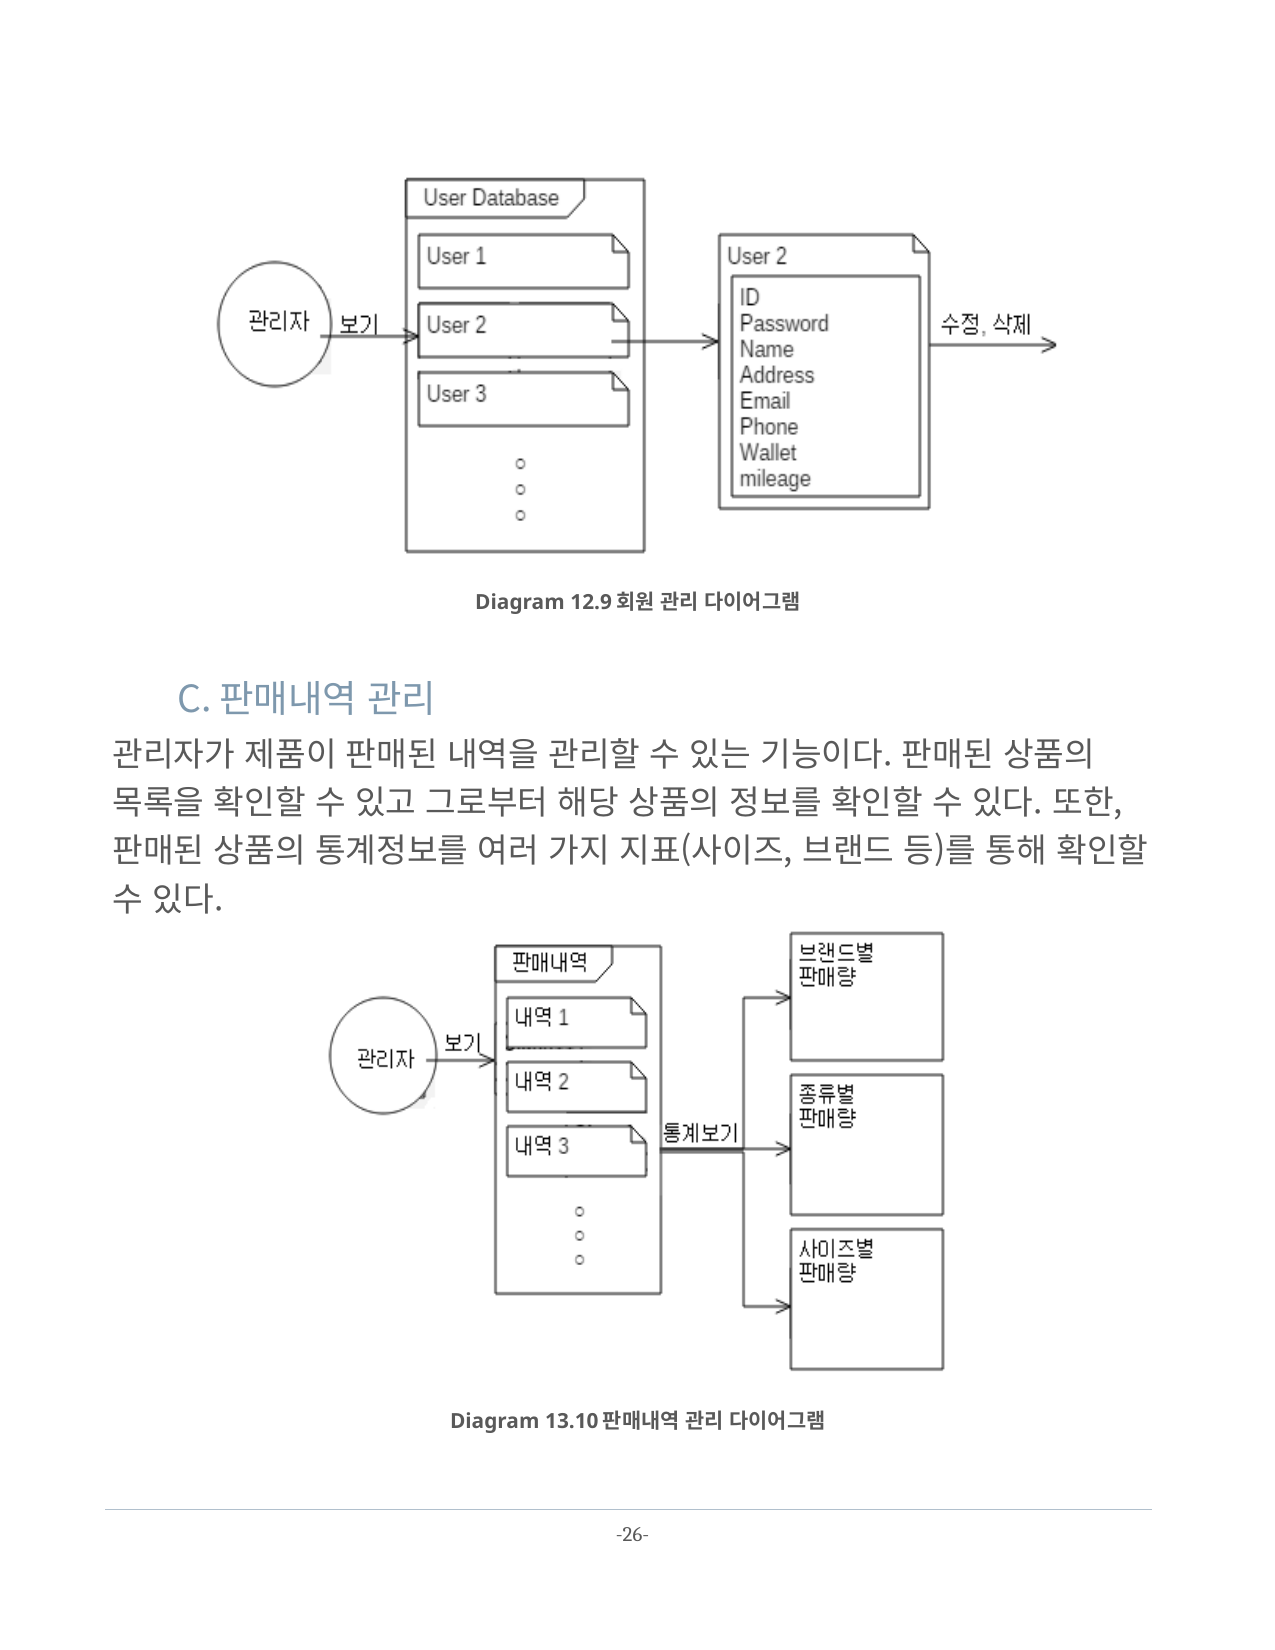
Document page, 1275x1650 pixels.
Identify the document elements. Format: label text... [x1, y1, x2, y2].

subtitle 판매내역 관리 [178, 669, 1162, 723]
text Diagram 12.9회원 관리 다이어그램 [112, 585, 1162, 616]
picture [215, 150, 1061, 564]
text 관리자가 제품이 판매된 내역을 관리할 수 있는 기능이다. 판매된 상품의 목록을 확인할 수 있고 그로부터 해당 상품의 정보를 확인할 수 있다. 또한, 판매된 상품의 통계정보를 여러 가지 지표(사이즈, 브랜드 등)를 통해 확인할 수 있다. [112, 728, 1162, 921]
text Diagram 13.10판매내역 관리 다이어그램 [112, 1404, 1162, 1435]
picture [323, 924, 952, 1384]
